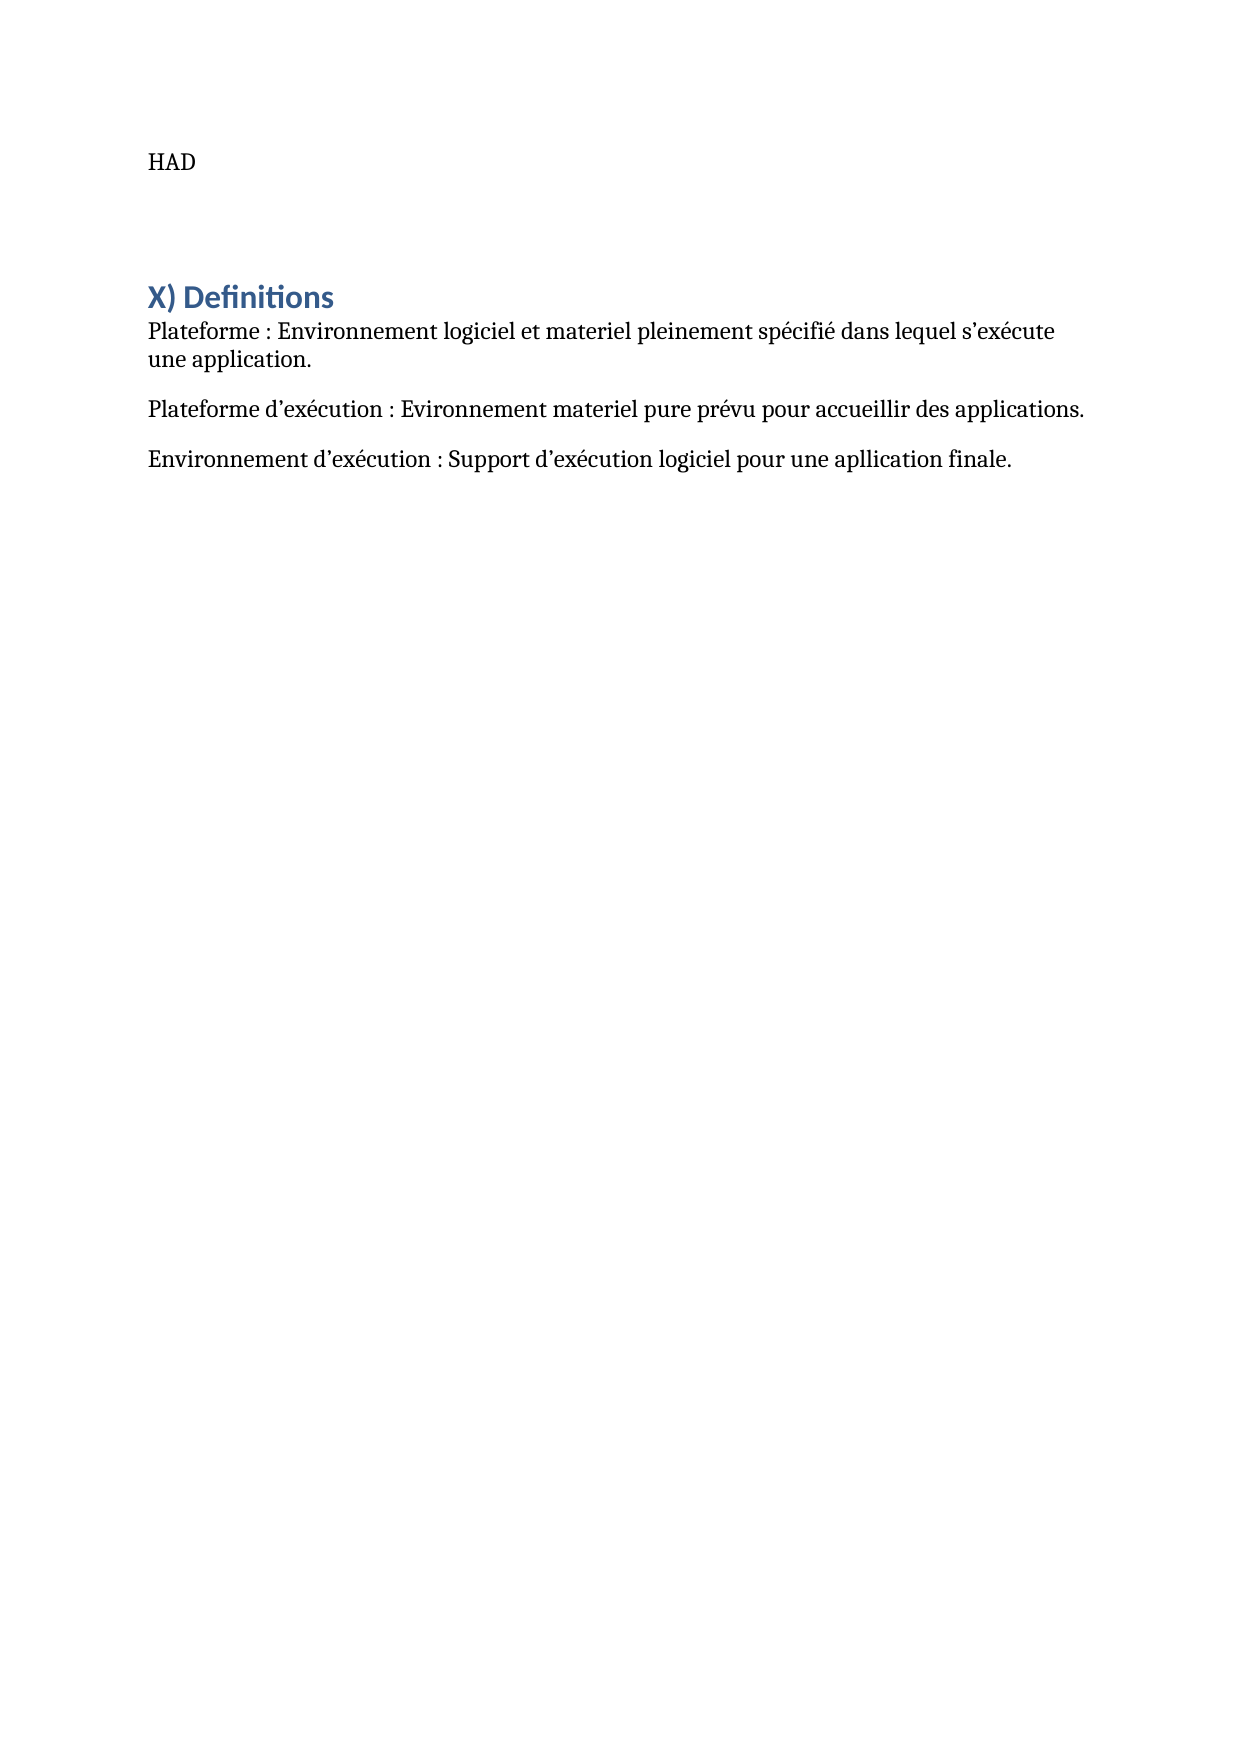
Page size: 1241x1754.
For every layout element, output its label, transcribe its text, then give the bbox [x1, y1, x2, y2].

subtitle Definitions [148, 276, 1093, 317]
text Plateforme d’exécution : Evironnement materiel pure prévu pour accueillir des applications. [148, 395, 1093, 424]
text HAD [148, 148, 1093, 176]
text Plateforme : Environnement logiciel et materiel pleinement spécifié dans lequel s’exécute une application. [148, 317, 1093, 374]
text Environnement d’exécution : Support d’exécution logiciel pour une apllication finale. [148, 444, 1093, 473]
